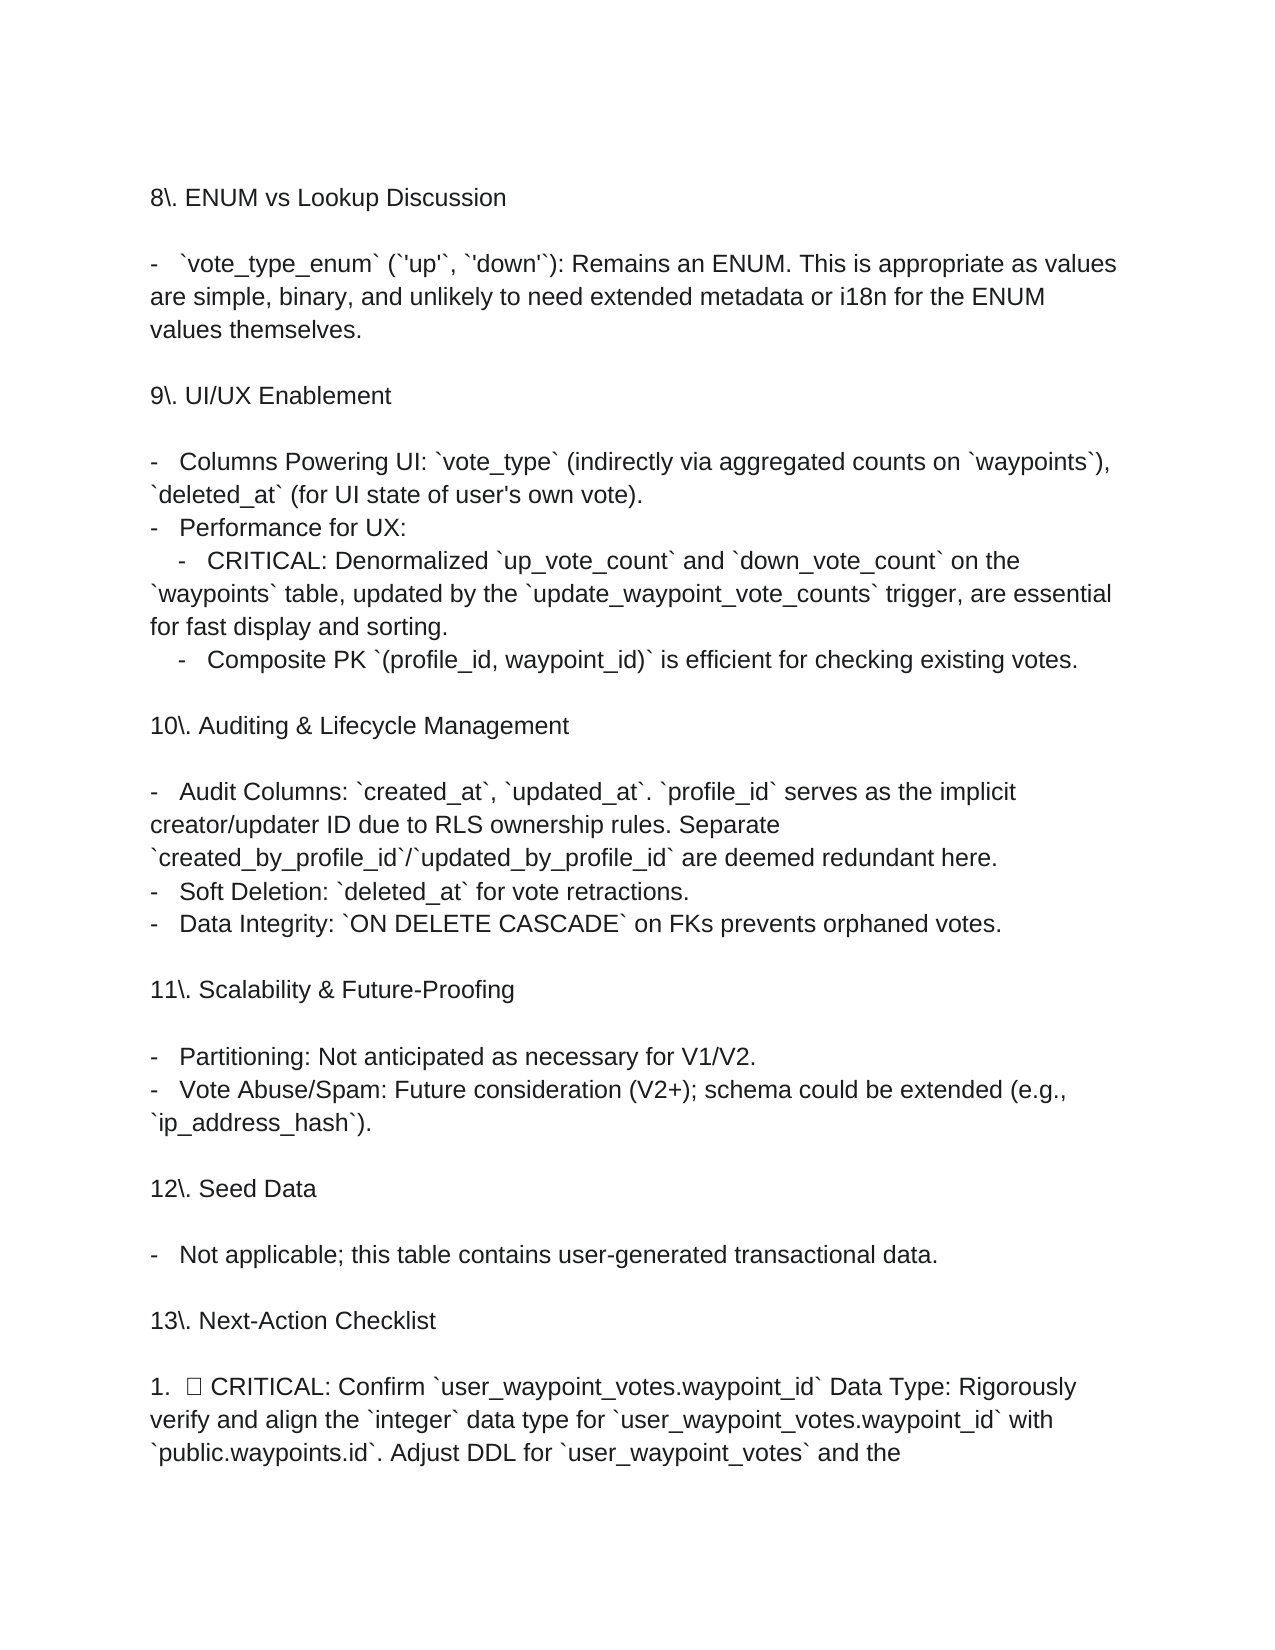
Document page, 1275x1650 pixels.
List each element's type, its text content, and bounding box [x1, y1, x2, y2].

text - Vote Abuse/Spam: Future consideration (V2+); schema could be extended (e.g., `ip_address_hash`). [150, 1074, 1125, 1136]
text - Columns Powering UI: `vote_type` (indirectly via aggregated counts on `waypoints`), `deleted_at` (for UI state of user's own vote). [150, 447, 1125, 509]
text 11\. Scalability & Future-Proofing [150, 976, 1125, 1004]
text - Audit Columns: `created_at`, `updated_at`. `profile_id` serves as the implicit creator/updater ID due to RLS ownership rules. Separate `created_by_profile_id`/`updated_by_profile_id` are deemed redundant here. [150, 777, 1125, 872]
text - Performance for UX: [150, 513, 1125, 542]
text 9\. UI/UX Enablement [150, 381, 1125, 410]
text - Soft Deletion: `deleted_at` for vote retractions. [150, 876, 1125, 905]
text - Data Integrity: `ON DELETE CASCADE` on FKs prevents orphaned votes. [150, 909, 1125, 938]
text - Composite PK `(profile_id, waypoint_id)` is efficient for checking existing votes. [150, 645, 1125, 674]
text 8\. ENUM vs Lookup Discussion [150, 183, 1125, 212]
text 13\. Next-Action Checklist [150, 1306, 1125, 1334]
text 12\. Seed Data [150, 1174, 1125, 1202]
text - Partitioning: Not anticipated as necessary for V1/V2. [150, 1042, 1125, 1070]
text 10\. Auditing & Lifecycle Management [150, 711, 1125, 740]
text - `vote_type_enum` (`'up'`, `'down'`): Remains an ENUM. This is appropriate as values are simple, binary, and unlikely to need extended metadata or i18n for the ENUM values themselves. [150, 249, 1125, 344]
text - Not applicable; this table contains user-generated transactional data. [150, 1240, 1125, 1268]
text - CRITICAL: Denormalized `up_vote_count` and `down_vote_count` on the `waypoints` table, updated by the `update_waypoint_vote_counts` trigger, are essential for fast display and sorting. [150, 546, 1125, 641]
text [150, 1372, 1125, 1467]
